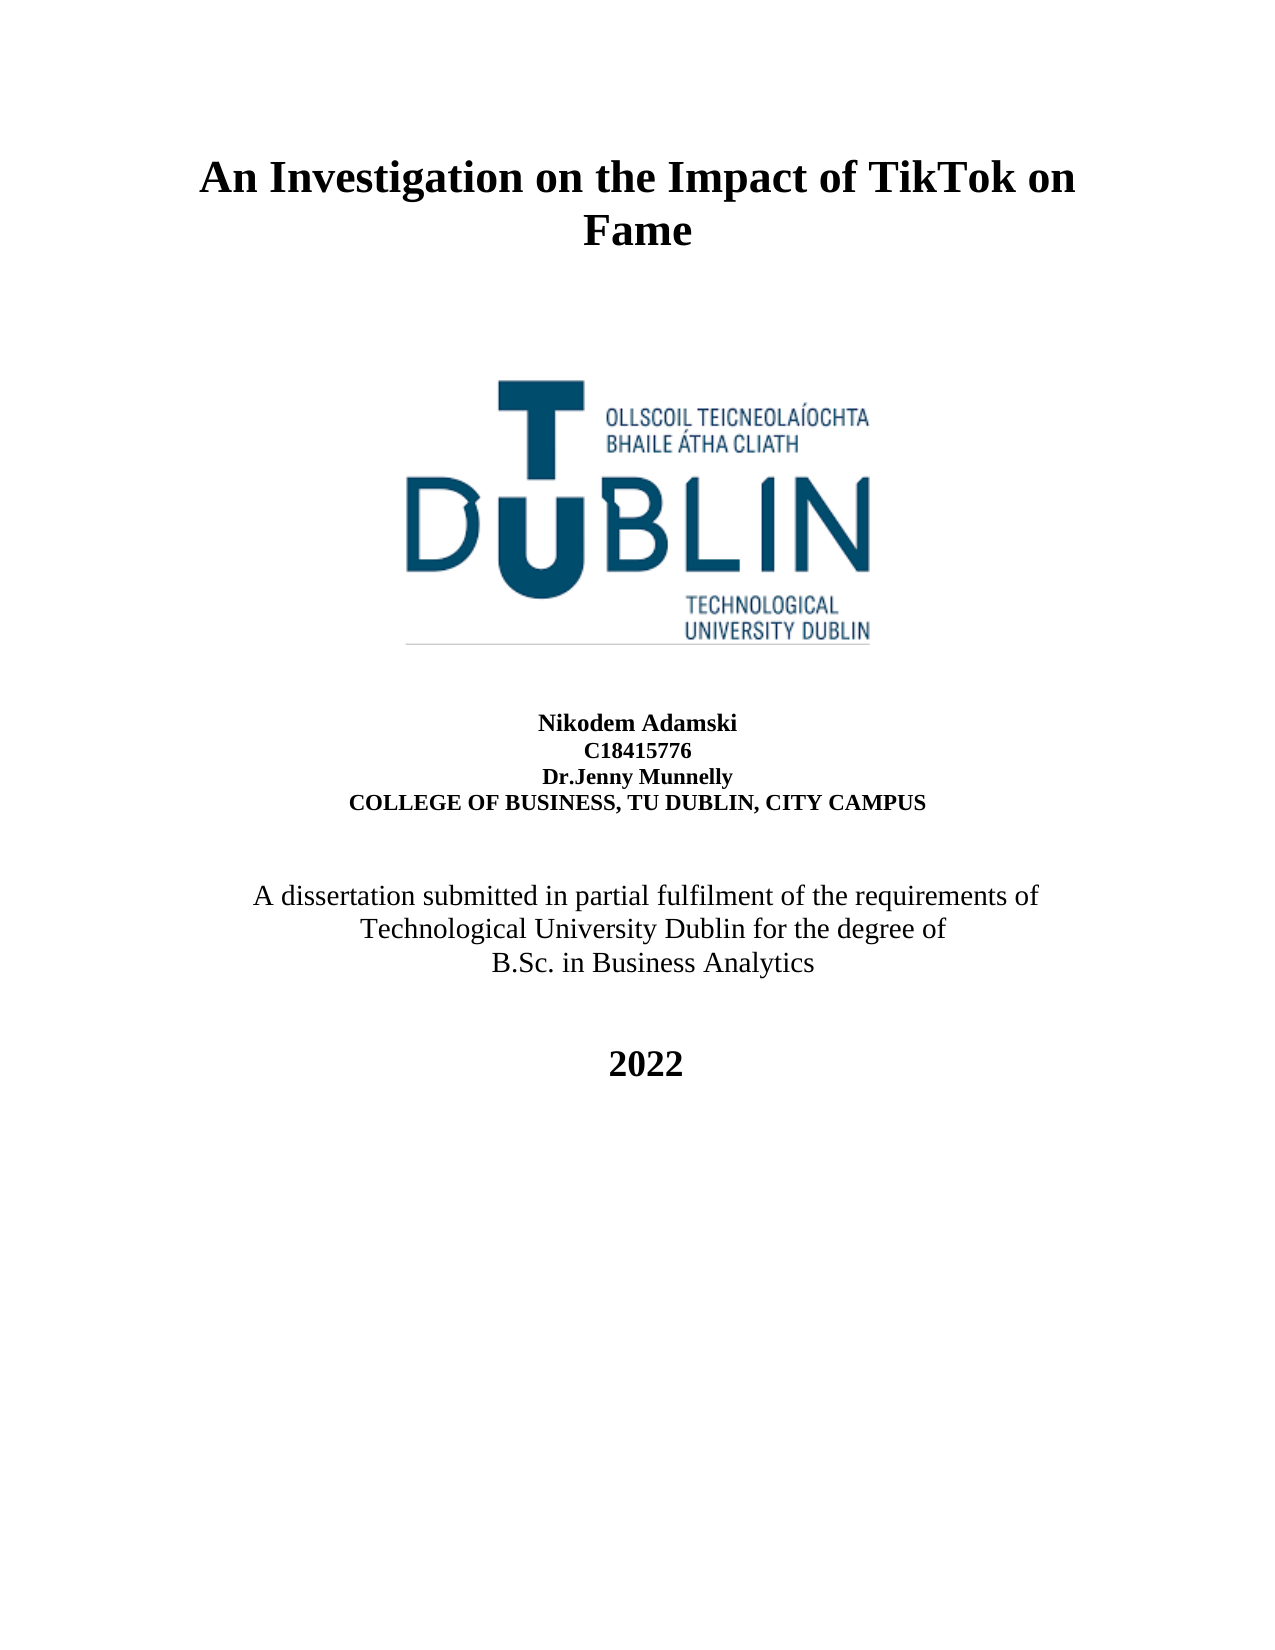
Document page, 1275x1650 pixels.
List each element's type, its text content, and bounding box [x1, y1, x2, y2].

title Dr.Jenny Munnelly [150, 763, 1125, 789]
title Technological University Dublin for the degree of [260, 912, 1046, 945]
title B.Sc. in Business Analytics [260, 945, 1046, 979]
title C18415776 [150, 737, 1125, 763]
title An Investigation on the Impact of TikTok on Fame [150, 150, 1125, 255]
title 2022 [167, 1041, 1125, 1084]
title Nikodem Adamski [150, 708, 1125, 737]
title COLLEGE OF BUSINESS, TU DUBLIN, CITY CAMPUS [150, 789, 1125, 816]
picture [405, 380, 870, 646]
title A dissertation submitted in partial fulfilment of the requirements of [167, 878, 1125, 912]
